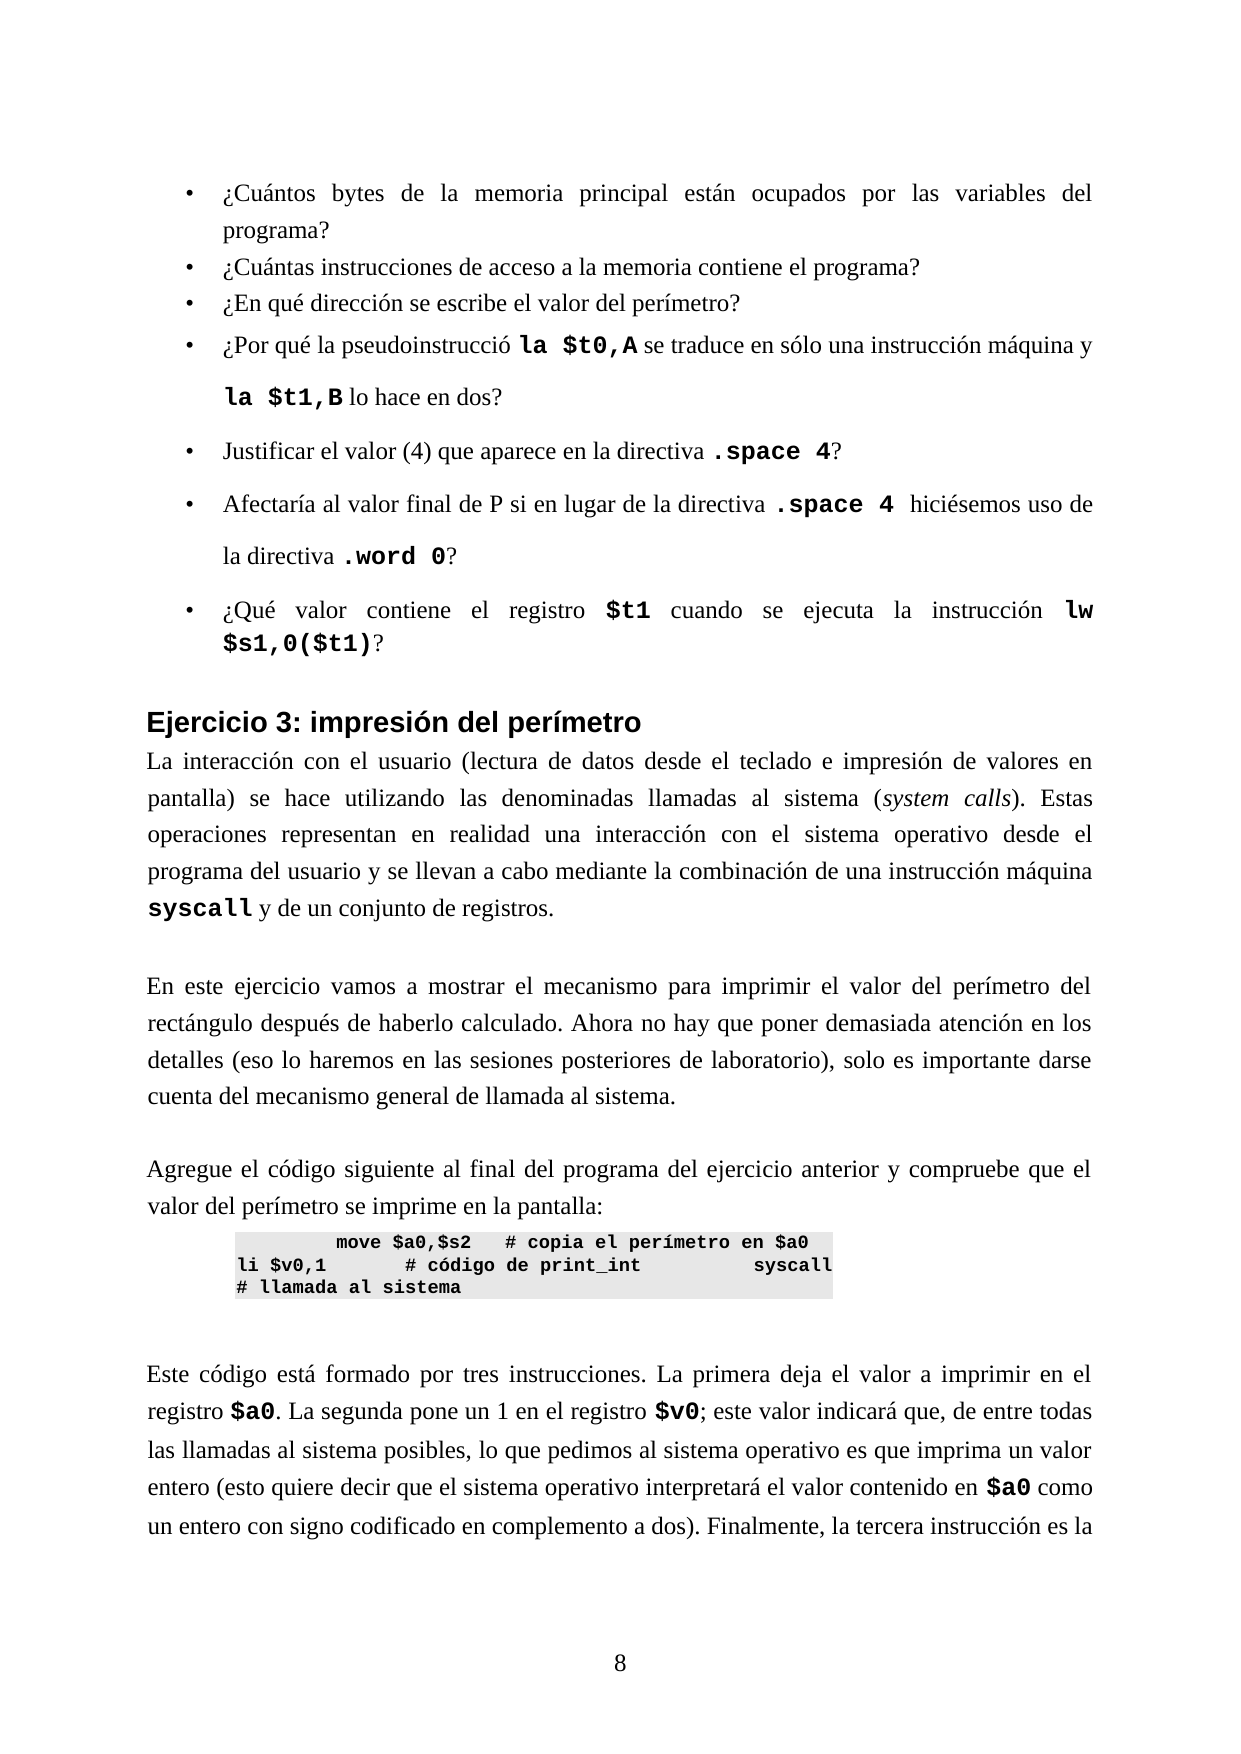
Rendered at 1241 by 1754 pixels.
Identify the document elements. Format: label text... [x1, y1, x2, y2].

subtitle Ejercicio 3: impresión del perímetro [146, 705, 1093, 738]
list ¿Qué valor contiene el registro $t1 cuando se ejecuta la instrucción lw $s1,0($t1)? [185, 595, 1093, 659]
text La interacción con el usuario (lectura de datos desde el teclado e impresión de valores en pantalla) se hace utilizando las denominadas llamadas al sistema (system calls). Estas operaciones representan en realidad una interacción con el sistema operativo desde el programa del usuario y se llevan a cabo mediante la combinación de una instrucción máquina syscall y de un conjunto de registros. [146, 746, 1093, 924]
text En este ejercicio vamos a mostrar el mecanismo para imprimir el valor del perímetro del rectángulo después de haberlo calculado. Ahora no hay que poner demasiada atención en los detalles (eso lo haremos en las sesiones posteriores de laboratorio), solo es importante darse cuenta del mecanismo general de llamada al sistema. [146, 971, 1093, 1110]
list Justificar el valor (4) que aparece en la directiva .space 4? [185, 436, 1093, 467]
list Afectaría al valor final de P si en lugar de la directiva .space 4 hiciésemos uso de la directiva .word 0? [185, 489, 1093, 572]
list ¿Cuántos bytes de la memoria principal están ocupados por las variables del programa? [185, 178, 1093, 244]
list ¿Por qué la pseudoinstrucció la $t0,A se traduce en sólo una instrucción máquina y la $t1,B lo hace en dos? [185, 330, 1093, 413]
list ¿En qué dirección se escribe el valor del perímetro? [185, 288, 1093, 317]
text Agregue el código siguiente al final del programa del ejercicio anterior y compruebe que el valor del perímetro se imprime en la pantalla: [146, 1154, 1093, 1220]
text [146, 1359, 1093, 1539]
list ¿Cuántas instrucciones de acceso a la memoria contiene el programa? [185, 252, 1093, 281]
text move $a0,$s2 # copia el perímetro en $a0 li $v0,1 # código de print_int syscall # llamada al sistema [235, 1232, 833, 1299]
